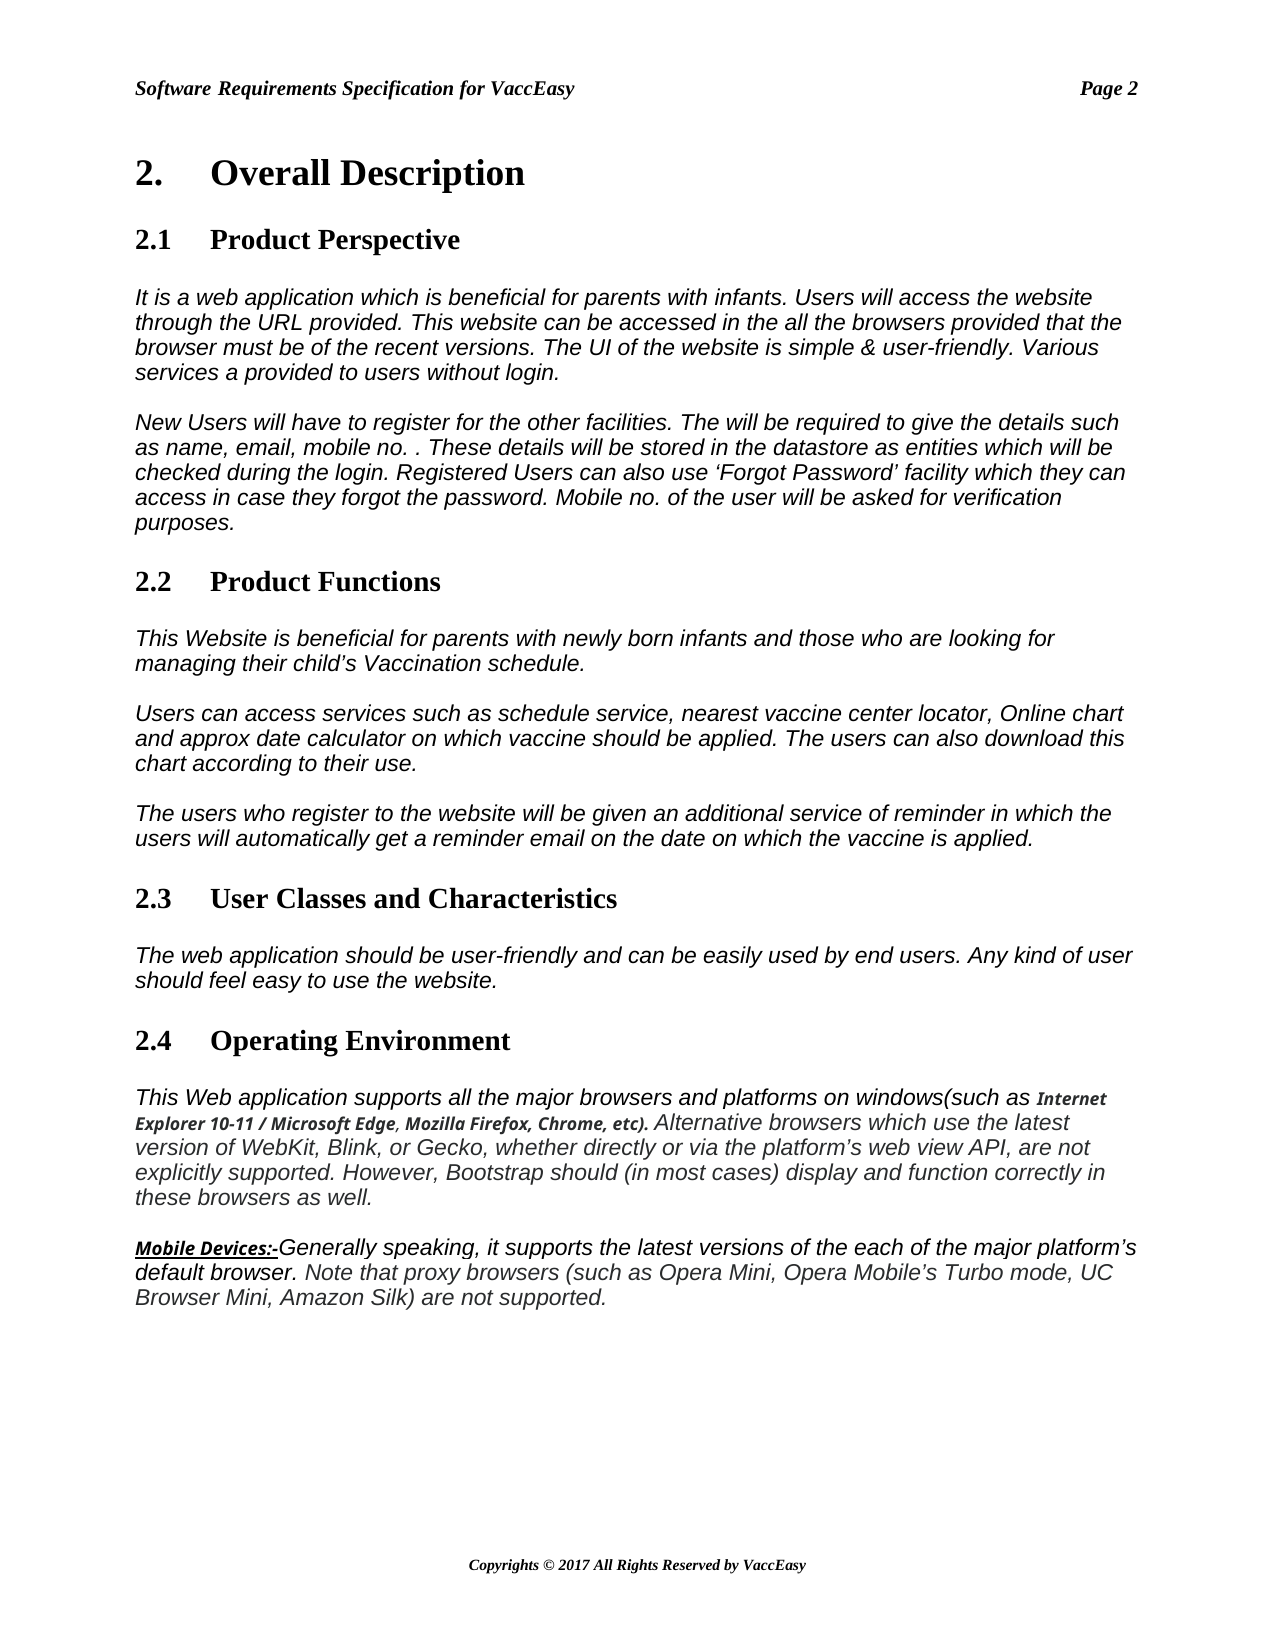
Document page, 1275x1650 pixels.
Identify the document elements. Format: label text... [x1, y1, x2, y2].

subtitle Product Perspective [135, 222, 1140, 256]
subtitle User Classes and Characteristics [135, 881, 1140, 914]
subtitle Overall Description [135, 150, 1140, 193]
subtitle Product Functions [135, 564, 1140, 598]
text The users who register to the website will be given an additional service of reminder in which the users will automatically get a reminder email on the date on which the vaccine is applied. [135, 802, 1140, 852]
text It is a web application which is beneficial for parents with infants. Users will access the website through the URL provided. This website can be accessed in the all the browsers provided that the browser must be of the recent versions. The UI of the website is simple & user-friendly. Various services a provided to users without login. [135, 285, 1140, 385]
subtitle Operating Environment [135, 1023, 1140, 1056]
text This Website is beneficial for parents with newly born infants and those who are looking for managing their child’s Vaccination schedule. [135, 627, 1140, 677]
text Users can access services such as schedule service, nearest vaccine center locator, Online chart and approx date calculator on which vaccine should be applied. The users can also download this chart according to their use. [135, 702, 1140, 777]
text New Users will have to register for the other facilities. The will be required to give the details such as name, email, mobile no. . These details will be stored in the datastore as entities which will be checked during the login. Registered Users can also use ‘Forgot Password’ facility which they can access in case they forgot the password. Mobile no. of the user will be asked for verification purposes. [135, 410, 1140, 535]
text The web application should be user-friendly and can be easily used by end users. Any kind of user should feel easy to use the website. [135, 944, 1140, 994]
text Mobile Devices:-Generally speaking, it supports the latest versions of the each of the major platform’s default browser. Note that proxy browsers (such as Opera Mini, Opera Mobile’s Turbo mode, UC Browser Mini, Amazon Silk) are not supported. [135, 1236, 1140, 1311]
text This Web application supports all the major browsers and platforms on windows(such as Internet Explorer 10-11 / Microsoft Edge, Mozilla Firefox, Chrome, etc). Alternative browsers which use the latest version of WebKit, Blink, or Gecko, whether directly or via the platform’s web view API, are not explicitly supported. However, Bootstrap should (in most cases) display and function correctly in these browsers as well. [135, 1086, 1140, 1211]
